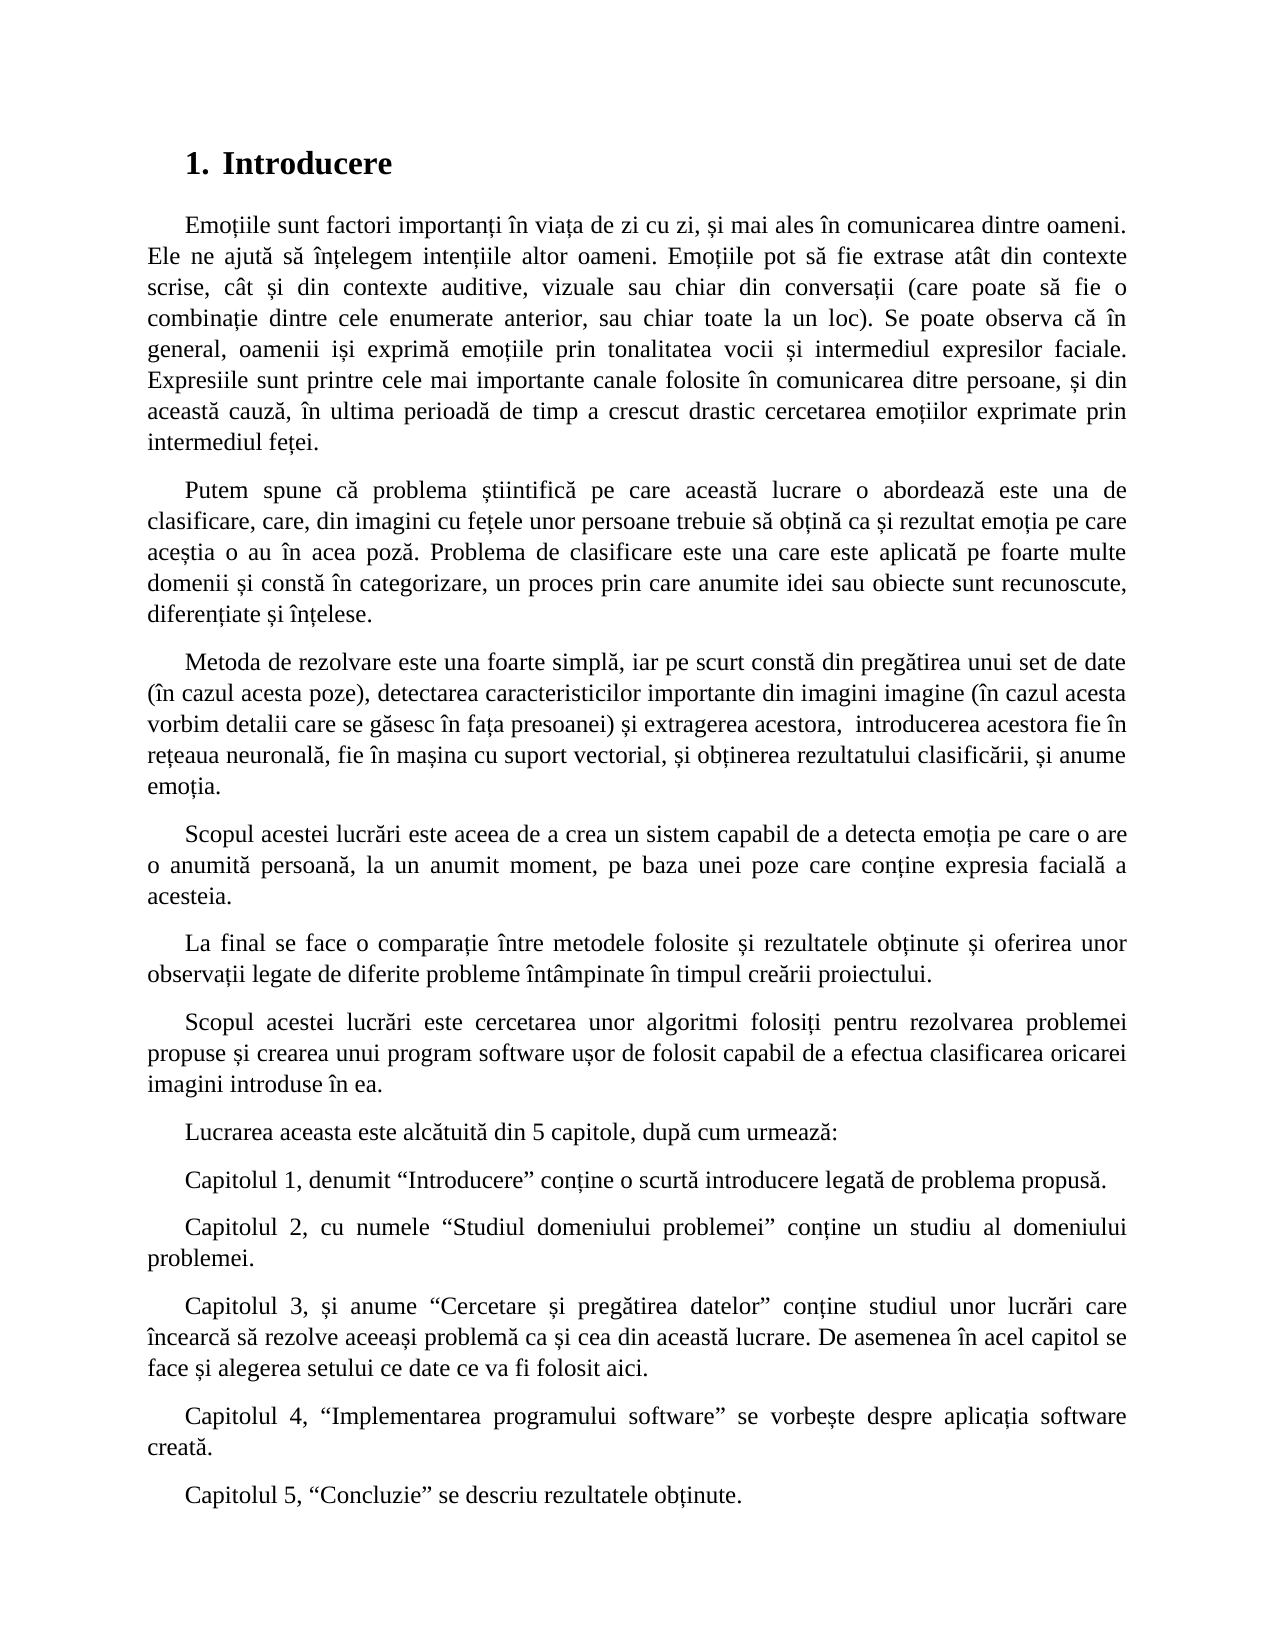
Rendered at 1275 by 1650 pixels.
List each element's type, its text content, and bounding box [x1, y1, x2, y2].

text La final se face o comparație între metodele folosite și rezultatele obținute și oferirea unor observații legate de diferite probleme întâmpinate în timpul creării proiectului. [147, 928, 1128, 988]
text Capitolul 1, denumit “Introducere” conține o scurtă introducere legată de problema propusă. [147, 1165, 1128, 1193]
text Capitolul 4, “Implementarea programului software” se vorbește despre aplicația software creată. [147, 1401, 1128, 1461]
text Scopul acestei lucrări este aceea de a crea un sistem capabil de a detecta emoția pe care o are o anumită persoană, la un anumit moment, pe baza unei poze care conține expresia facială a acesteia. [147, 819, 1128, 909]
text Metoda de rezolvare este una foarte simplă, iar pe scurt constă din pregătirea unui set de date (în cazul acesta poze), detectarea caracteristicilor importante din imagini imagine (în cazul acesta vorbim detalii care se găsesc în fața presoanei) și extragerea acestora, introducerea acestora fie în rețeaua neuronală, fie în mașina cu suport vectorial, și obținerea rezultatului clasificării, și anume emoția. [147, 647, 1128, 800]
text Capitolul 2, cu numele “Studiul domeniului problemei” conține un studiu al domeniului problemei. [147, 1212, 1128, 1272]
text Putem spune că problema știintifică pe care această lucrare o abordează este una de clasificare, care, din imagini cu fețele unor persoane trebuie să obțină ca și rezultat emoția pe care aceștia o au în acea poză. Problema de clasificare este una care este aplicată pe foarte multe domenii și constă în categorizare, un proces prin care anumite idei sau obiecte sunt recunoscute, diferențiate și înțelese. [147, 475, 1128, 628]
text Lucrarea aceasta este alcătuită din 5 capitole, după cum urmează: [147, 1117, 1128, 1146]
text Scopul acestei lucrări este cercetarea unor algoritmi folosiți pentru rezolvarea problemei propuse și crearea unui program software ușor de folosit capabil de a efectua clasificarea oricarei imagini introduse în ea. [147, 1007, 1128, 1098]
text Capitolul 3, și anume “Cercetare și pregătirea datelor” conține studiul unor lucrări care încearcă să rezolve aceeași problemă ca și cea din această lucrare. De asemenea în acel capitol se face și alegerea setului ce date ce va fi folosit aici. [147, 1291, 1128, 1382]
text Emoțiile sunt factori importanți în viața de zi cu zi, și mai ales în comunicarea dintre oameni. Ele ne ajută să înțelegem intențiile altor oameni. Emoțiile pot să fie extrase atât din contexte scrise, cât și din contexte auditive, vizuale sau chiar din conversații (care poate să fie o combinație dintre cele enumerate anterior, sau chiar toate la un loc). Se poate observa că în general, oamenii iși exprimă emoțiile prin tonalitatea vocii și intermediul expresilor faciale. Expresiile sunt printre cele mai importante canale folosite în comunicarea ditre persoane, și din această cauză, în ultima perioadă de timp a crescut drastic cercetarea emoțiilor exprimate prin intermediul feței. [147, 210, 1128, 456]
text Capitolul 5, “Concluzie” se descriu rezultatele obținute. [147, 1480, 1128, 1508]
subtitle Introducere [184, 143, 1128, 182]
